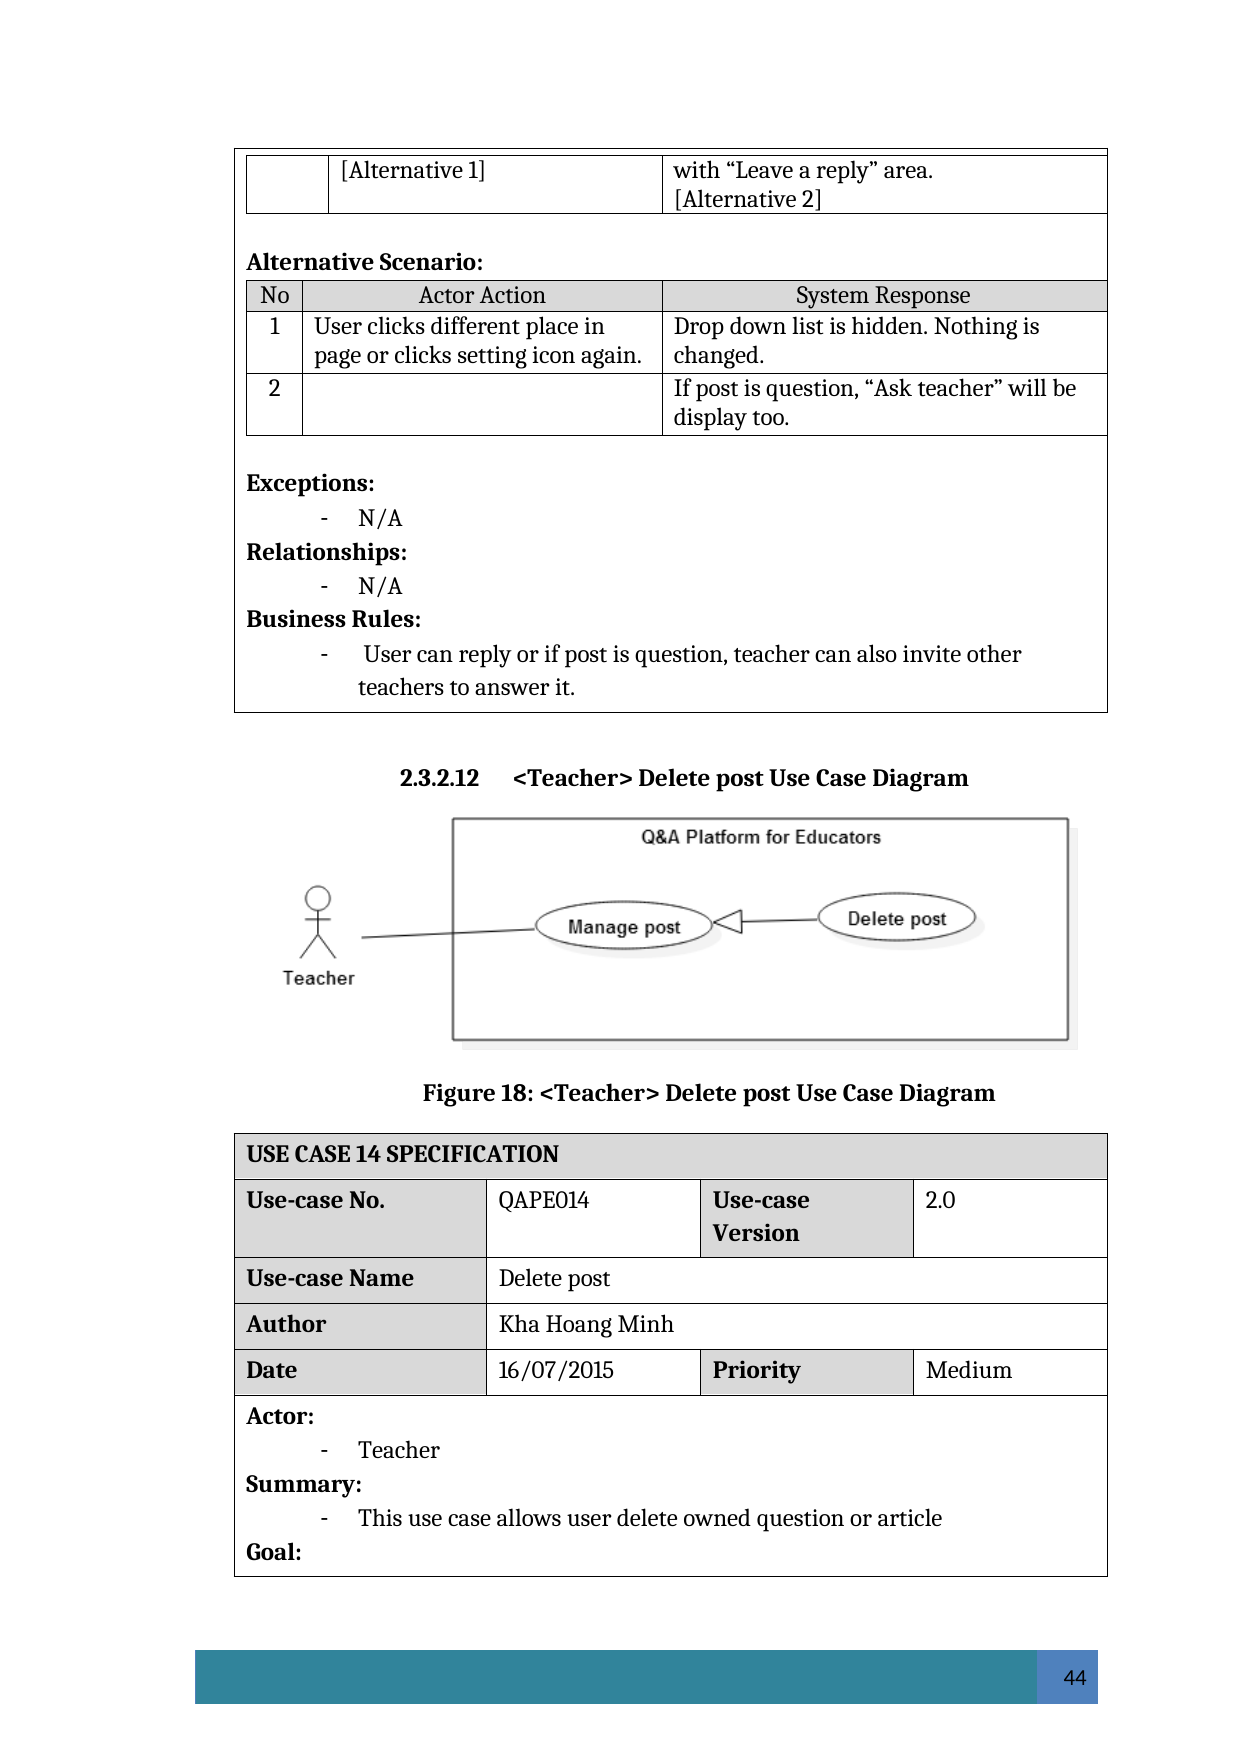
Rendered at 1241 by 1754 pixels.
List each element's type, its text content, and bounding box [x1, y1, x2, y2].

text Figure 18: <Teacher> Delete post Use Case Diagram [222, 1079, 1122, 1108]
table_header USE CASE 14 SPECIFICATION [235, 1134, 1107, 1178]
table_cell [235, 149, 1107, 712]
table_cell Medium [914, 1350, 1107, 1394]
table_cell Kha Hoang Minh [487, 1304, 1107, 1349]
table_cell Use-case Name [235, 1258, 486, 1303]
table_cell QAPE014 [487, 1180, 700, 1257]
table_cell Date [235, 1350, 486, 1394]
table_cell 16/07/2015 [487, 1350, 700, 1394]
table_cell Author [235, 1304, 486, 1349]
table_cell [235, 1396, 1107, 1576]
table_cell Use-case No. [235, 1180, 486, 1257]
table_cell Priority [701, 1350, 913, 1394]
table_cell 2.0 [914, 1180, 1107, 1257]
subtitle <Teacher> Delete post Use Case Diagram [400, 764, 1122, 793]
table_cell Delete post [487, 1258, 1107, 1303]
table_cell Use-case Version [701, 1180, 913, 1257]
picture [262, 805, 1082, 1054]
